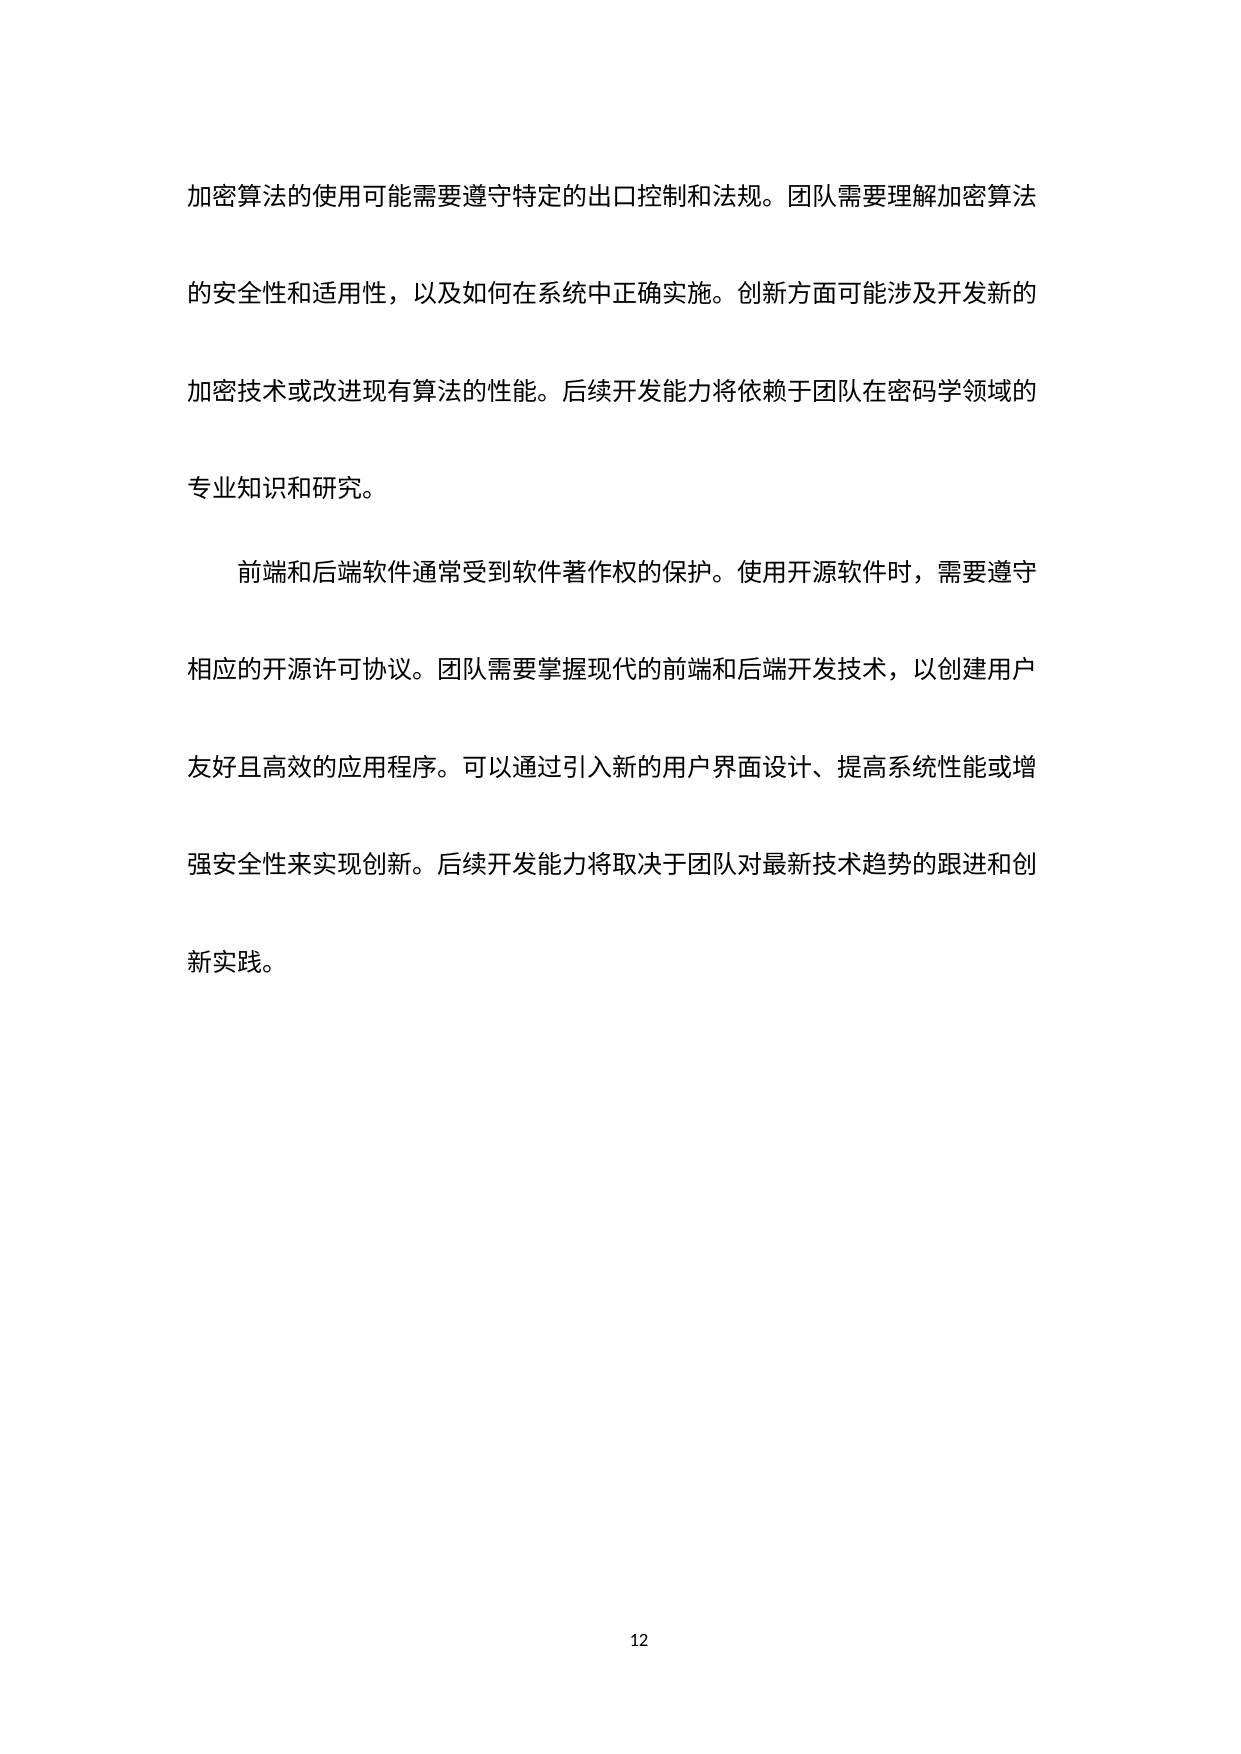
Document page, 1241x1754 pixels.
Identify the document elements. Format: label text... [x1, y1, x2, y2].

text 前端和后端软件通常受到软件著作权的保护。使用开源软件时，需要遵守相应的开源许可协议。团队需要掌握现代的前端和后端开发技术，以创建用户友好且高效的应用程序。可以通过引入新的用户界面设计、提高系统性能或增强安全性来实现创新。后续开发能力将取决于团队对最新技术趋势的跟进和创新实践。 [187, 538, 1053, 993]
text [187, 162, 1053, 519]
